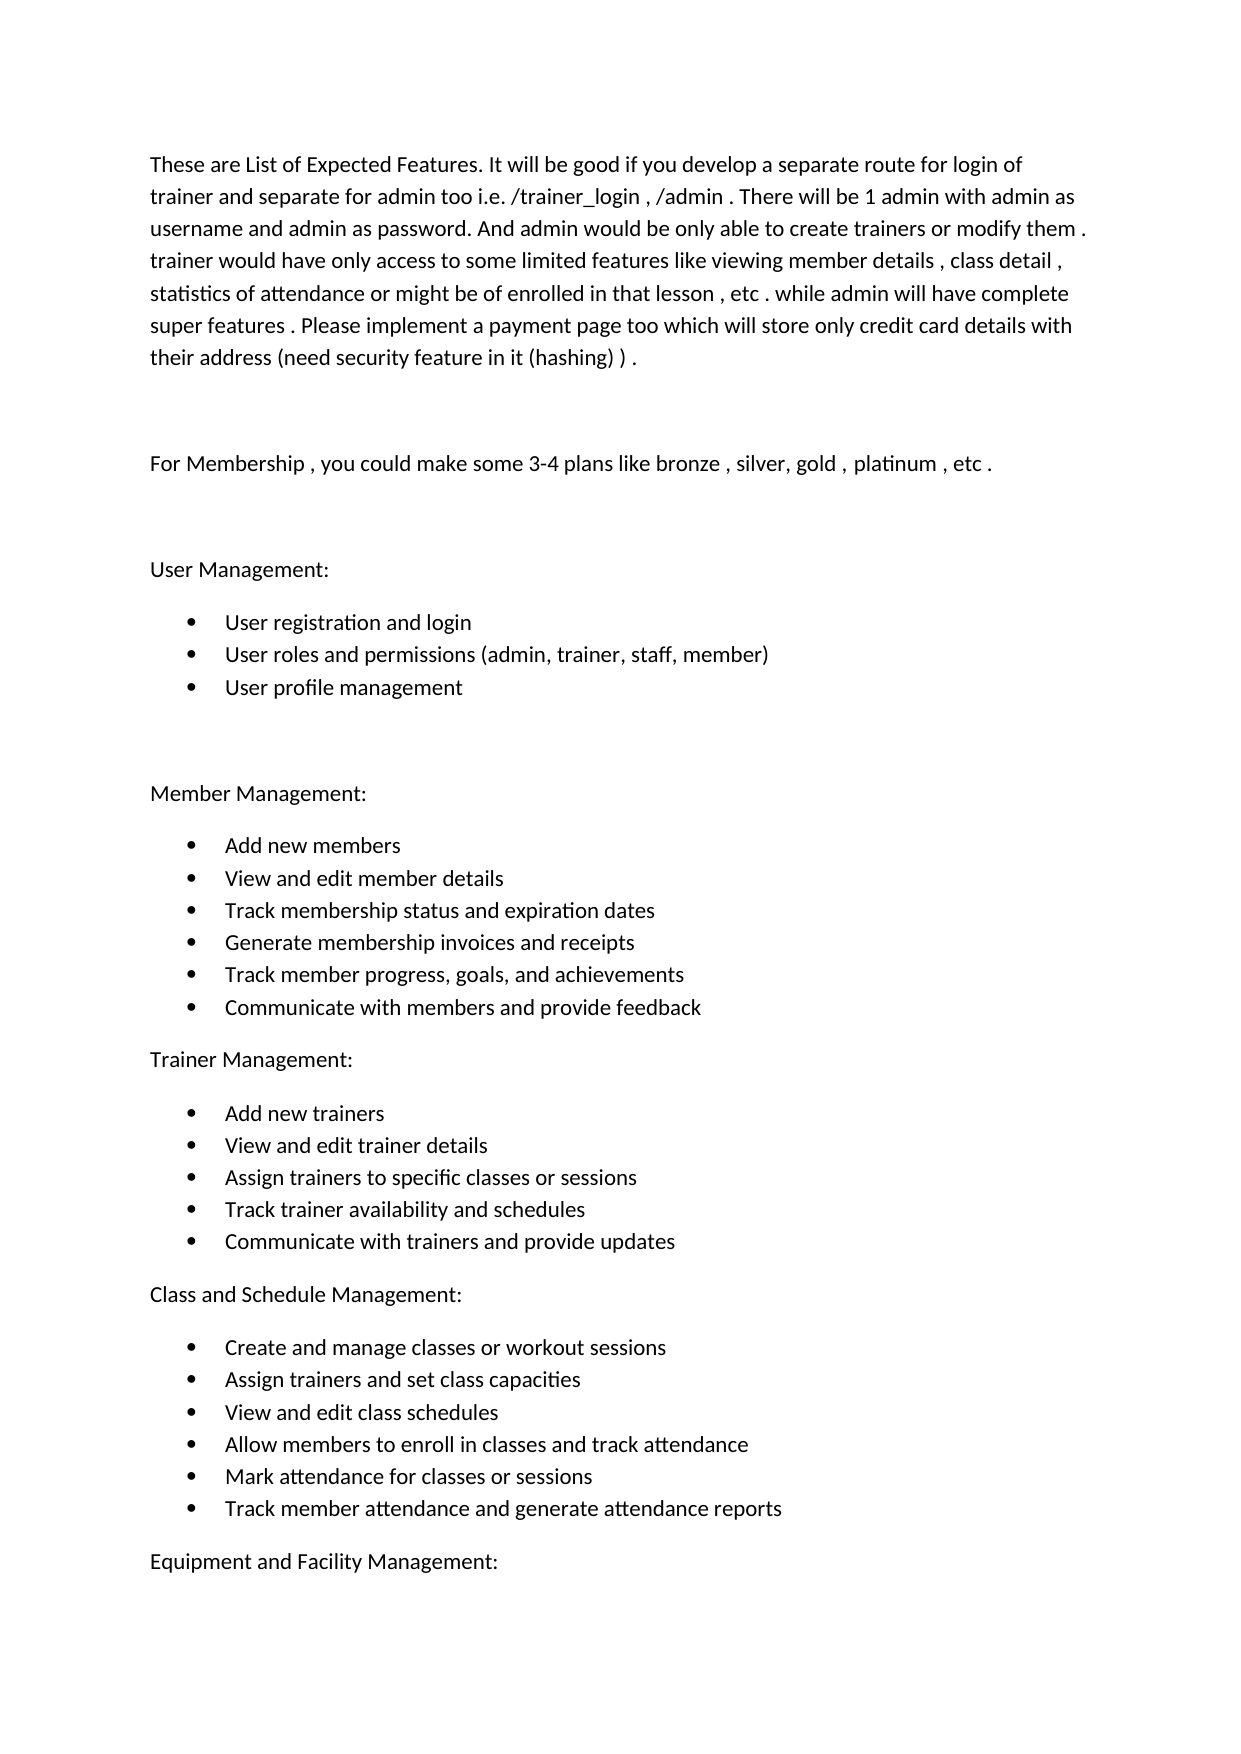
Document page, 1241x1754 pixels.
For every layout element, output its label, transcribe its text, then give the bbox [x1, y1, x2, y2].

list Track trainer availability and schedules [187, 1195, 1090, 1223]
list Mark attendance for classes or sessions [187, 1462, 1090, 1490]
list View and edit member details [187, 864, 1090, 892]
list Allow members to enroll in classes and track attendance [187, 1430, 1090, 1458]
list View and edit class schedules [187, 1398, 1090, 1426]
list Create and manage classes or workout sessions [187, 1333, 1090, 1361]
list Communicate with trainers and provide updates [187, 1227, 1090, 1255]
text These are List of Expected Features. It will be good if you develop a separate route for login of trainer and separate for admin too i.e. /trainer_login , /admin . There will be 1 admin with admin as username and admin as password. And admin would be only able to create trainers or modify them . trainer would have only access to some limited features like viewing member details , class detail , statistics of attendance or might be of enrolled in that lesson , etc . while admin will have complete super features . Please implement a payment page too which will store only credit card details with their address (need security feature in it (hashing) ) . [150, 150, 1090, 371]
text User Management: [150, 555, 1090, 583]
list Generate membership invoices and receipts [187, 928, 1090, 956]
text For Membership , you could make some 3-4 plans like bronze , silver, gold , platinum , etc . [150, 449, 1090, 477]
list View and edit trainer details [187, 1131, 1090, 1159]
list Track member attendance and generate attendance reports [187, 1494, 1090, 1522]
list Track member progress, goals, and achievements [187, 960, 1090, 988]
list Add new trainers [187, 1099, 1090, 1127]
text Class and Schedule Management: [150, 1280, 1090, 1308]
list User roles and permissions (admin, trainer, staff, member) [187, 640, 1090, 668]
list Assign trainers and set class capacities [187, 1366, 1090, 1394]
text Member Management: [150, 779, 1090, 807]
list User registration and login [187, 608, 1090, 636]
text Trainer Management: [150, 1046, 1090, 1074]
list Assign trainers to specific classes or sessions [187, 1163, 1090, 1191]
list User profile management [187, 673, 1090, 701]
list Add new members [187, 832, 1090, 860]
text Equipment and Facility Management: [150, 1547, 1090, 1575]
list Communicate with members and provide feedback [187, 993, 1090, 1021]
list Track membership status and expiration dates [187, 896, 1090, 924]
